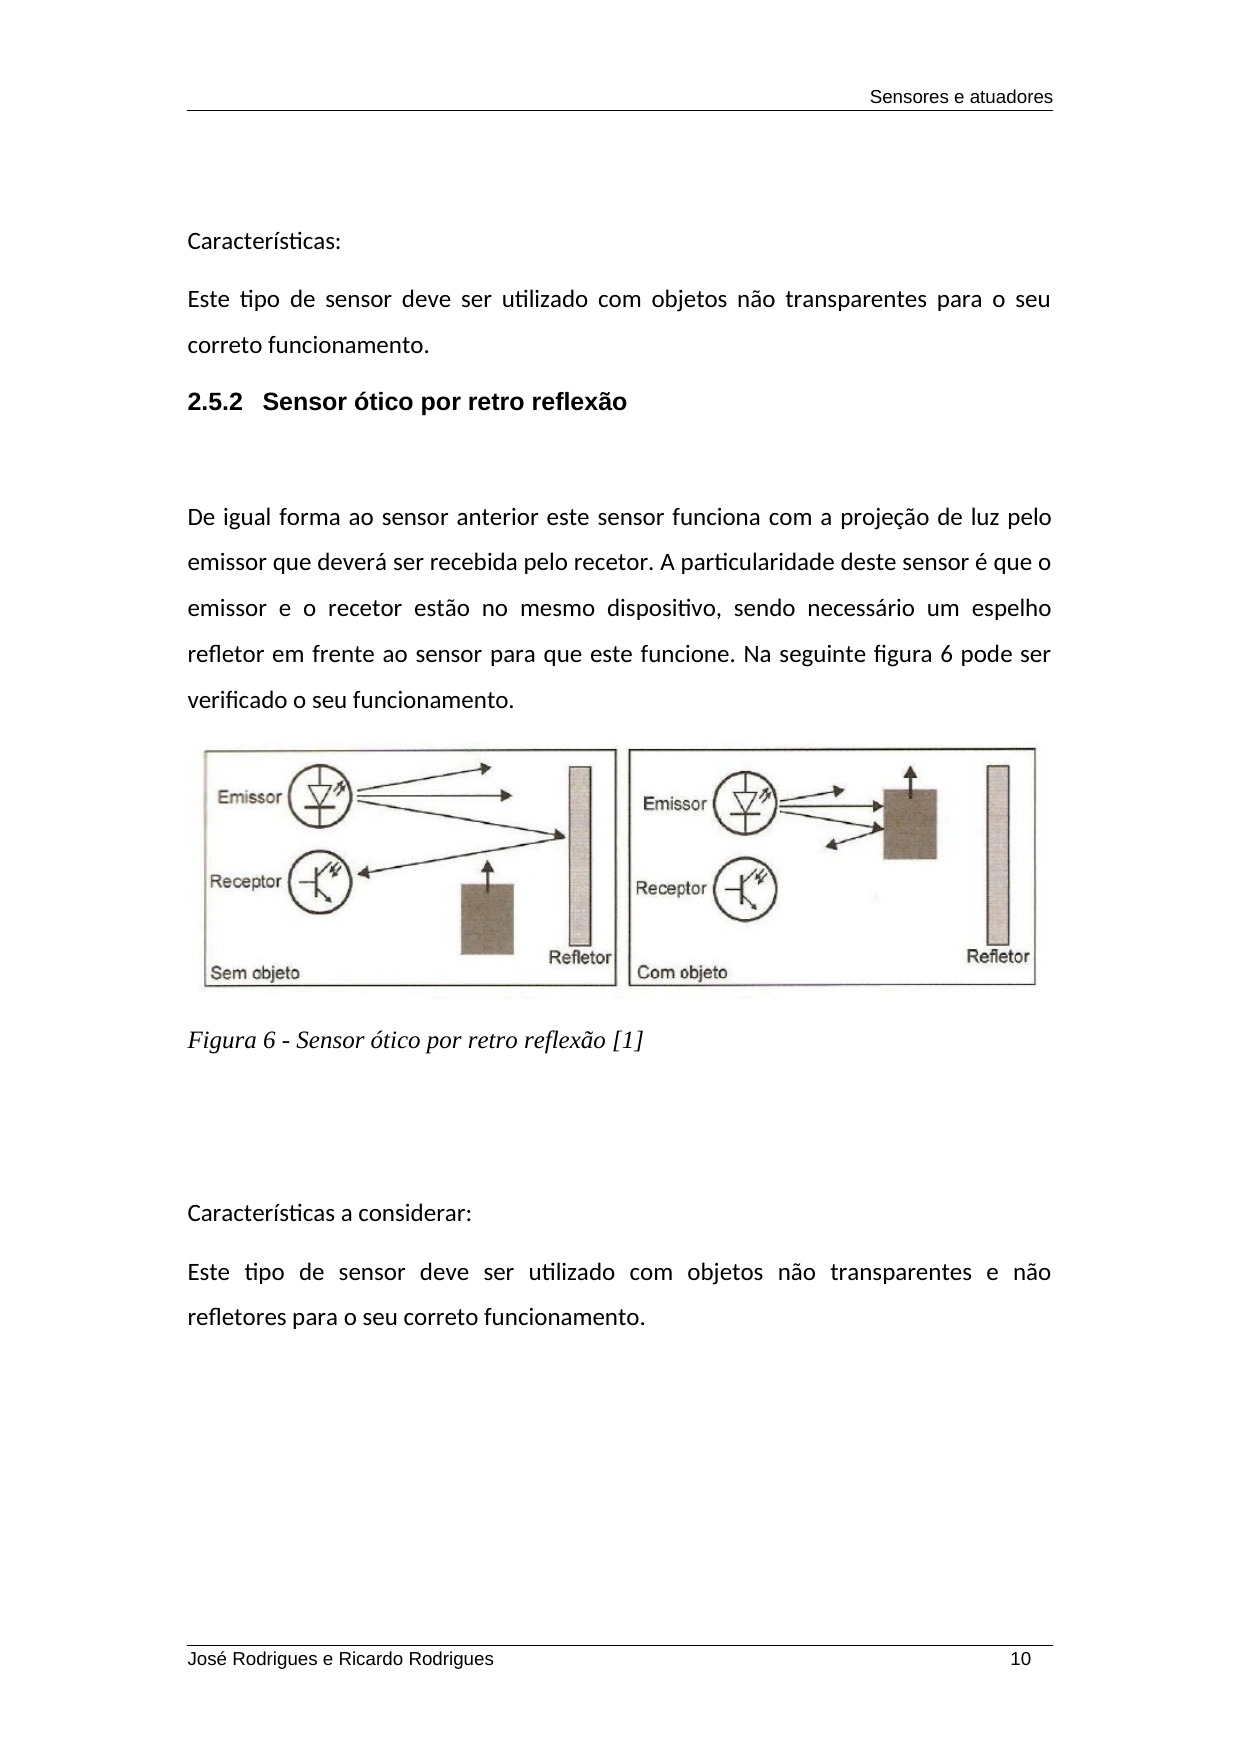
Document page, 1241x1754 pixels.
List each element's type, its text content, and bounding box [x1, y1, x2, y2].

text De igual forma ao sensor anterior este sensor funciona com a projeção de luz pelo emissor que deverá ser recebida pelo recetor. A particularidade deste sensor é que o emissor e o recetor estão no mesmo dispositivo, sendo necessário um espelho refletor em frente ao sensor para que este funcione. Na seguinte figura 6 pode ser verificado o seu funcionamento. [187, 501, 1053, 714]
text Este tipo de sensor deve ser utilizado com objetos não transparentes e não refletores para o seu correto funcionamento. [187, 1256, 1053, 1332]
picture [187, 742, 1053, 999]
text Características: [187, 225, 1053, 255]
subtitle Sensor ótico por retro reflexão [187, 387, 1053, 416]
text Este tipo de sensor deve ser utilizado com objetos não transparentes para o seu correto funcionamento. [187, 283, 1053, 359]
text Características a considerar: [187, 1197, 1053, 1228]
